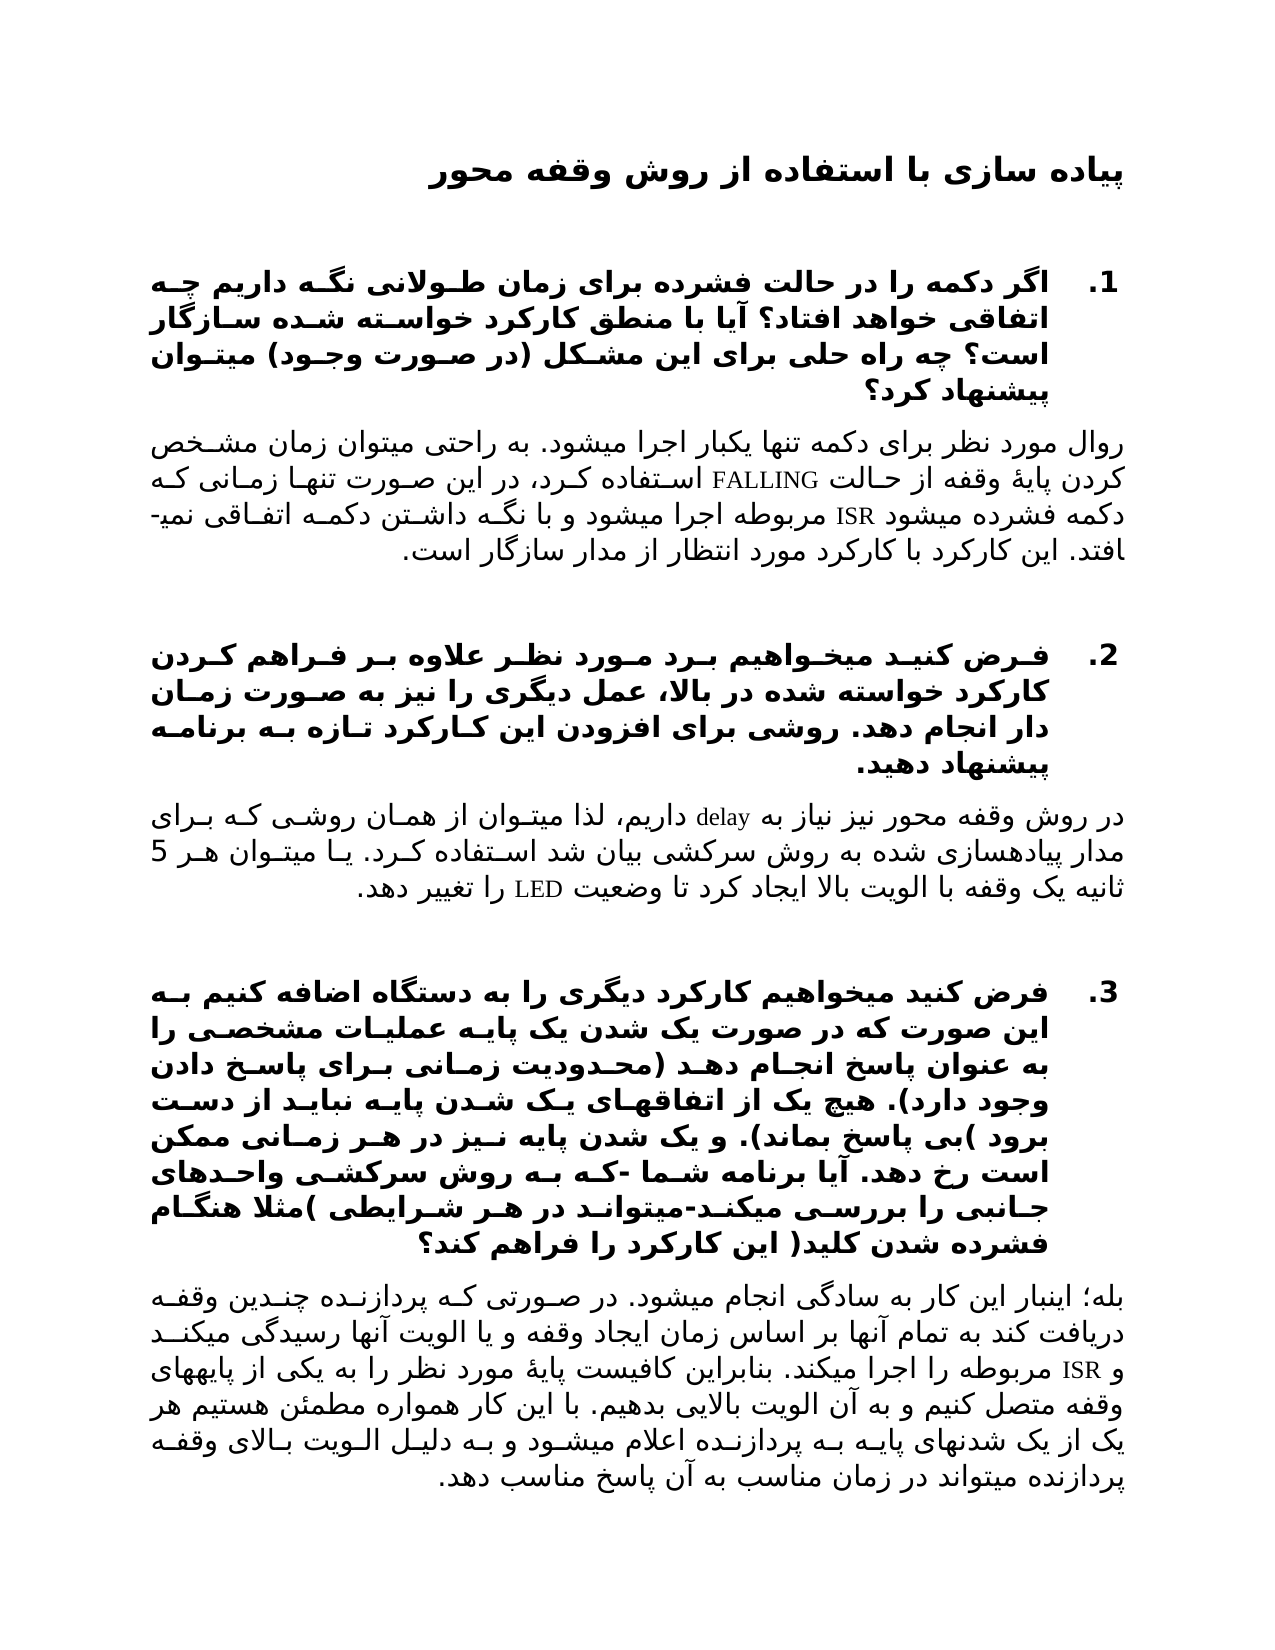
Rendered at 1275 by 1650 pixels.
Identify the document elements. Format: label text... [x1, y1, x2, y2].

list فرض کنید میخواهیم کارکرد دیگری را به دستگاه اضافه کنیم به این صورت که در صورت یک شدن یک پایه عملیات مشخصی را به عنوان پاسخ انجام دهد (محدودیت زمانی برای پاسخ دادن وجود دارد). هیچ یک از اتفاقهای یک شدن پایه نباید از دست برود )بی پاسخ بماند). و یک شدن پایه نیز در هر زمانی ممکن است رخ دهد. آیا برنامه شما -که به روش سرکشی واحدهای جانبی را بررسی میکند-میتواند در هر شرایطی )مثلا هنگام فشرده شدن کلید( این کارکرد را فراهم کند؟ [150, 975, 1087, 1261]
list اگر دکمه را در حالت فشرده برای زمان طولانی نگه داریم چه اتفاقی خواهد افتاد؟ آیا با منطق کارکرد خواسته شده سازگار است؟ چه راه حلی برای این مشکل (در صورت وجود) میتوان پیشنهاد کرد؟ [150, 265, 1087, 407]
text روال مورد نظر برای دکمه تنها یکبار اجرا میشود. به راحتی میتوان زمان مشخص کردن پایۀ وقفه از حالت FALLING استفاده کرد، در این صورت تنها زمانی که دکمه فشرده میشود ISR مربوطه اجرا میشود و با نگه داشتن دکمه اتفاقی نمیافتد. این کارکرد با کارکرد مورد انتظار از مدار سازگار است. [150, 426, 1125, 567]
text پیاده سازی با استفاده از روش وقفه محور [150, 150, 1125, 189]
list فرض کنید میخواهیم برد مورد نظر علاوه بر فراهم کردن کارکرد خواسته شده در بالا، عمل دیگری را نیز به صورت زمان دار انجام دهد. روشی برای افزودن این کارکرد تازه به برنامه پیشنهاد دهید. [150, 638, 1087, 780]
text بله؛ اینبار این کار به سادگی انجام میشود. در صورتی که پردازنده چندین وقفه دریافت کند به تمام آنها بر اساس زمان ایجاد وقفه و یا الویت آنها رسیدگی میکند و ISR مربوطه را اجرا میکند. بنابراین کافیست پایۀ مورد نظر را به یکی از پایههای وقفه متصل کنیم و به آن الویت بالایی بدهیم. با این کار همواره مطمئن هستیم هر یک از یک شدنهای پایه به پردازنده اعلام میشود و به دلیل الویت بالای وقفه پردازنده میتواند در زمان مناسب به آن پاسخ مناسب دهد. [150, 1279, 1125, 1493]
text در روش وقفه محور نیز نیاز به delay داریم، لذا میتوان از همان روشی که برای مدار پیادهسازی شده به روش سرکشی بیان شد استفاده کرد. یا میتوان هر 5 ثانیه یک وقفه با الویت بالا ایجاد کرد تا وضعیت LED را تغییر دهد. [150, 798, 1125, 904]
